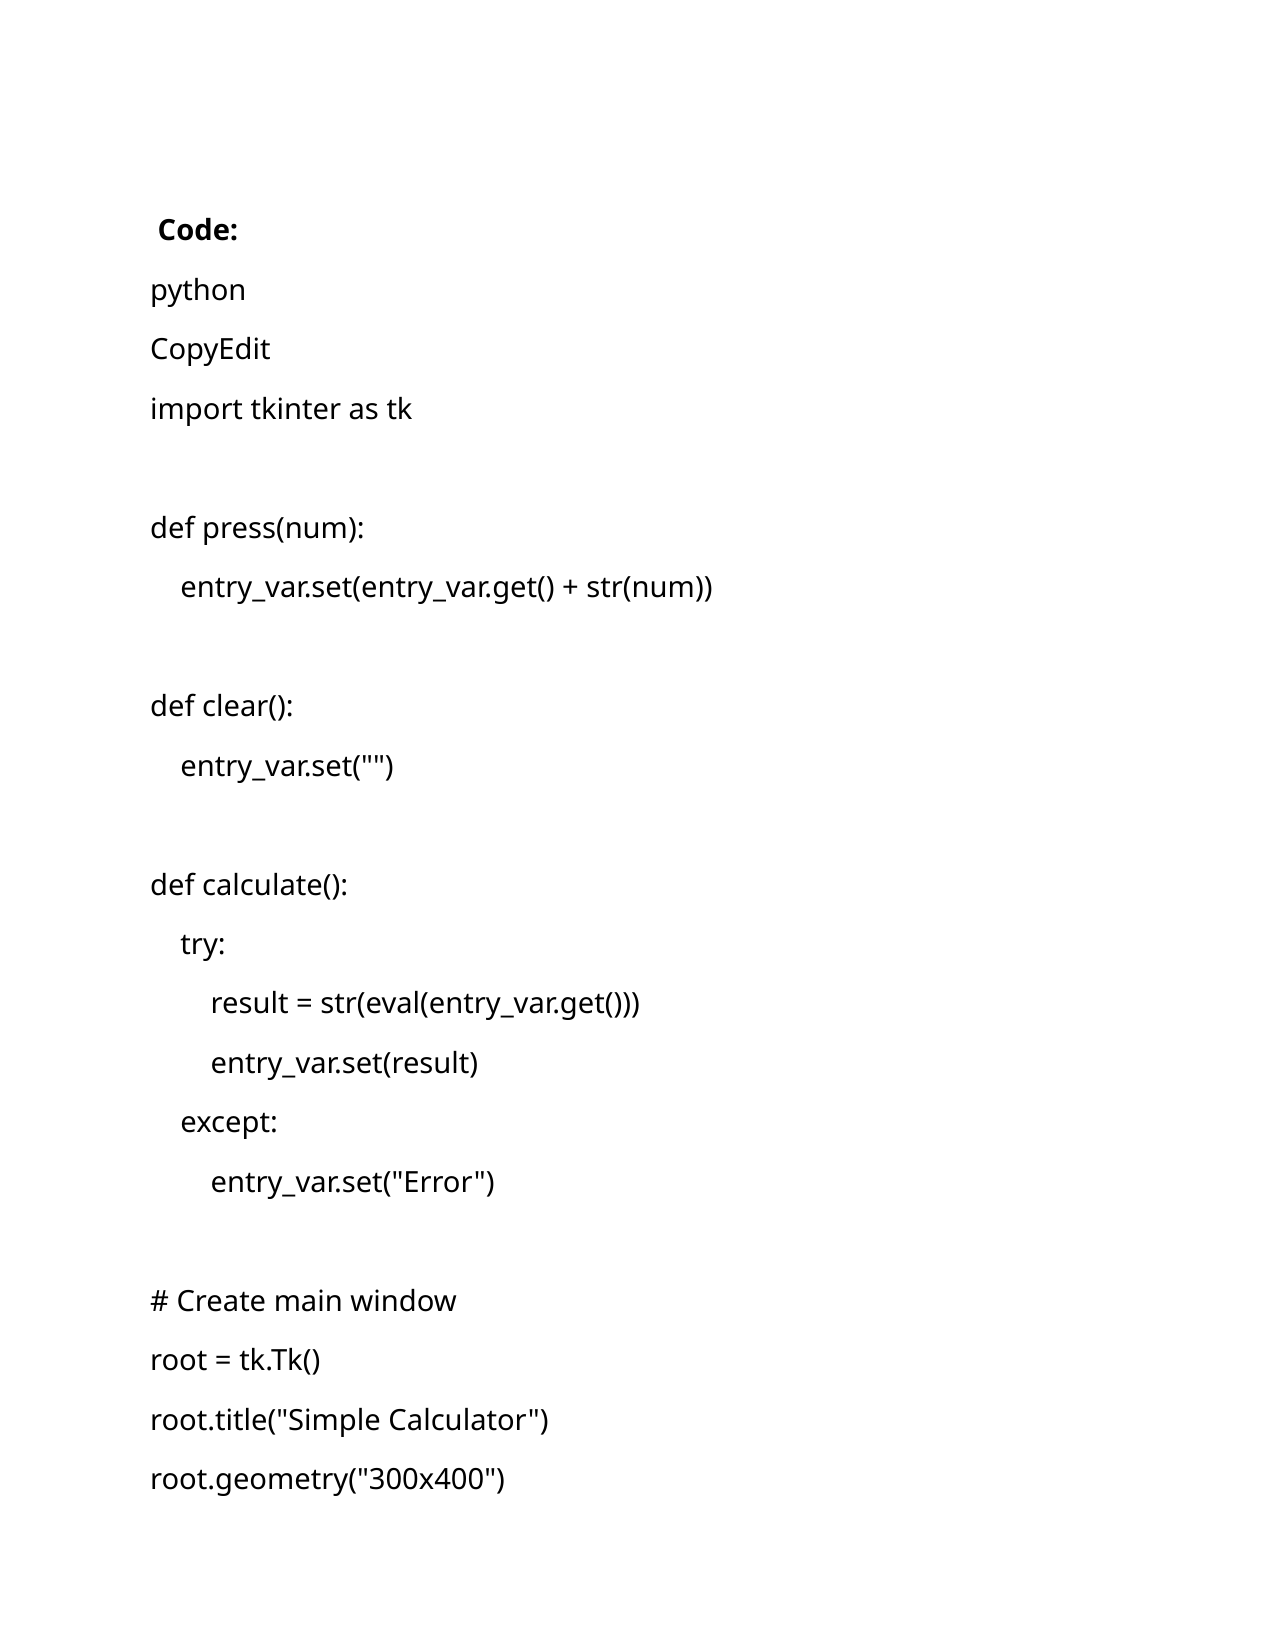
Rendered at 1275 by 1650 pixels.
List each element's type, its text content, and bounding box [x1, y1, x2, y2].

text def clear(): [150, 685, 1125, 725]
text result = str(eval(entry_var.get())) [150, 983, 1125, 1022]
text entry_var.set("") [150, 745, 1125, 784]
text root = tk.Tk() [150, 1339, 1125, 1379]
text entry_var.set("Error") [150, 1161, 1125, 1201]
text import tkinter as tk [150, 388, 1125, 428]
text python [150, 269, 1125, 309]
text root.title("Simple Calculator") [150, 1399, 1125, 1439]
text CopyEdit [150, 328, 1125, 368]
text def calculate(): [150, 864, 1125, 903]
text entry_var.set(entry_var.get() + str(num)) [150, 566, 1125, 606]
text def press(num): [150, 507, 1125, 547]
text root.geometry("300x400") [150, 1458, 1125, 1498]
text # Create main window [150, 1280, 1125, 1320]
text try: [150, 923, 1125, 963]
text except: [150, 1102, 1125, 1141]
text Code: [150, 209, 1125, 249]
text entry_var.set(result) [150, 1042, 1125, 1082]
